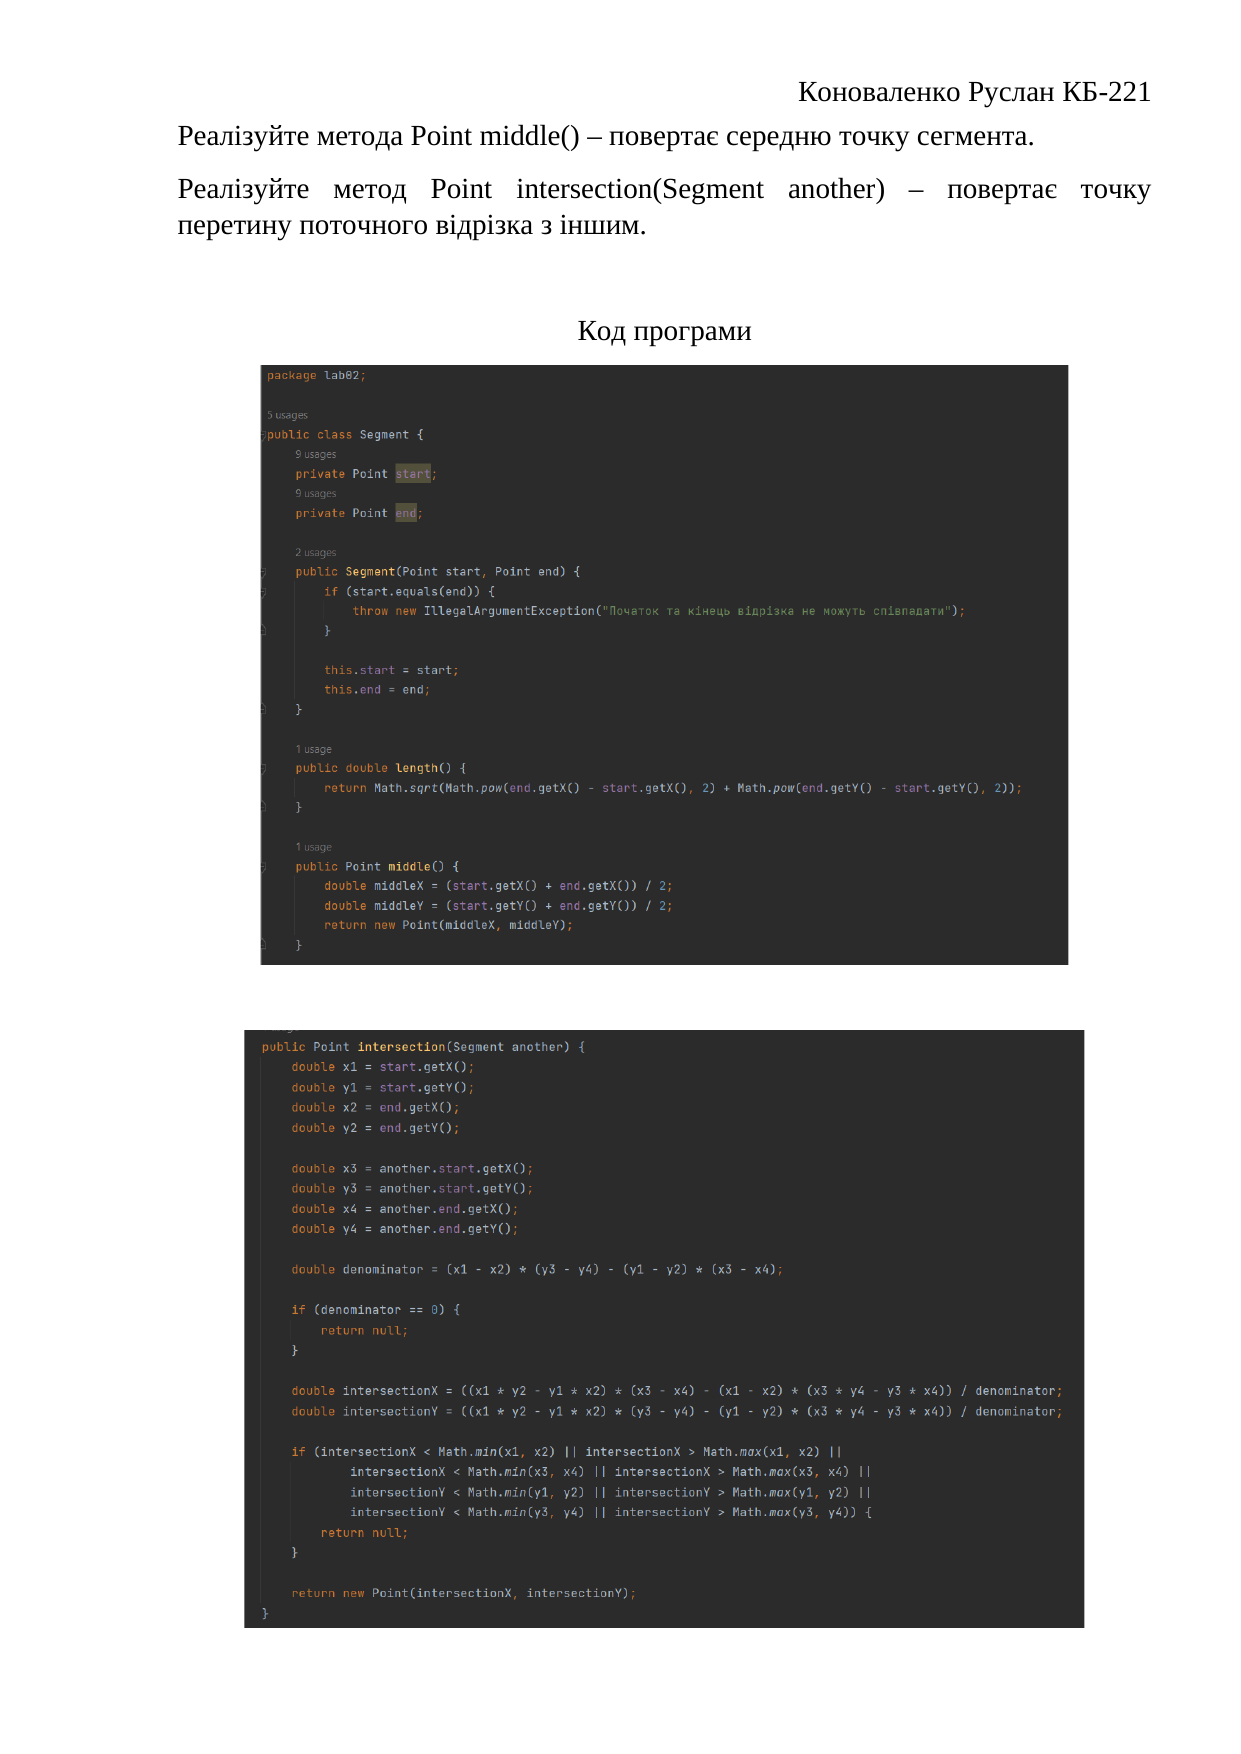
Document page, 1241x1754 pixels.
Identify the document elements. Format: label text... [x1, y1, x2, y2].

text Код програми [177, 313, 1152, 346]
text Реалізуйте метод Point intersection(Segment another) – повертає точку перетину поточного відрізка з іншим. [177, 171, 1152, 241]
picture [260, 365, 1069, 965]
text Реалізуйте метода Point middle() – повертає середню точку сегмента. [177, 118, 1152, 152]
picture [244, 1030, 1085, 1628]
